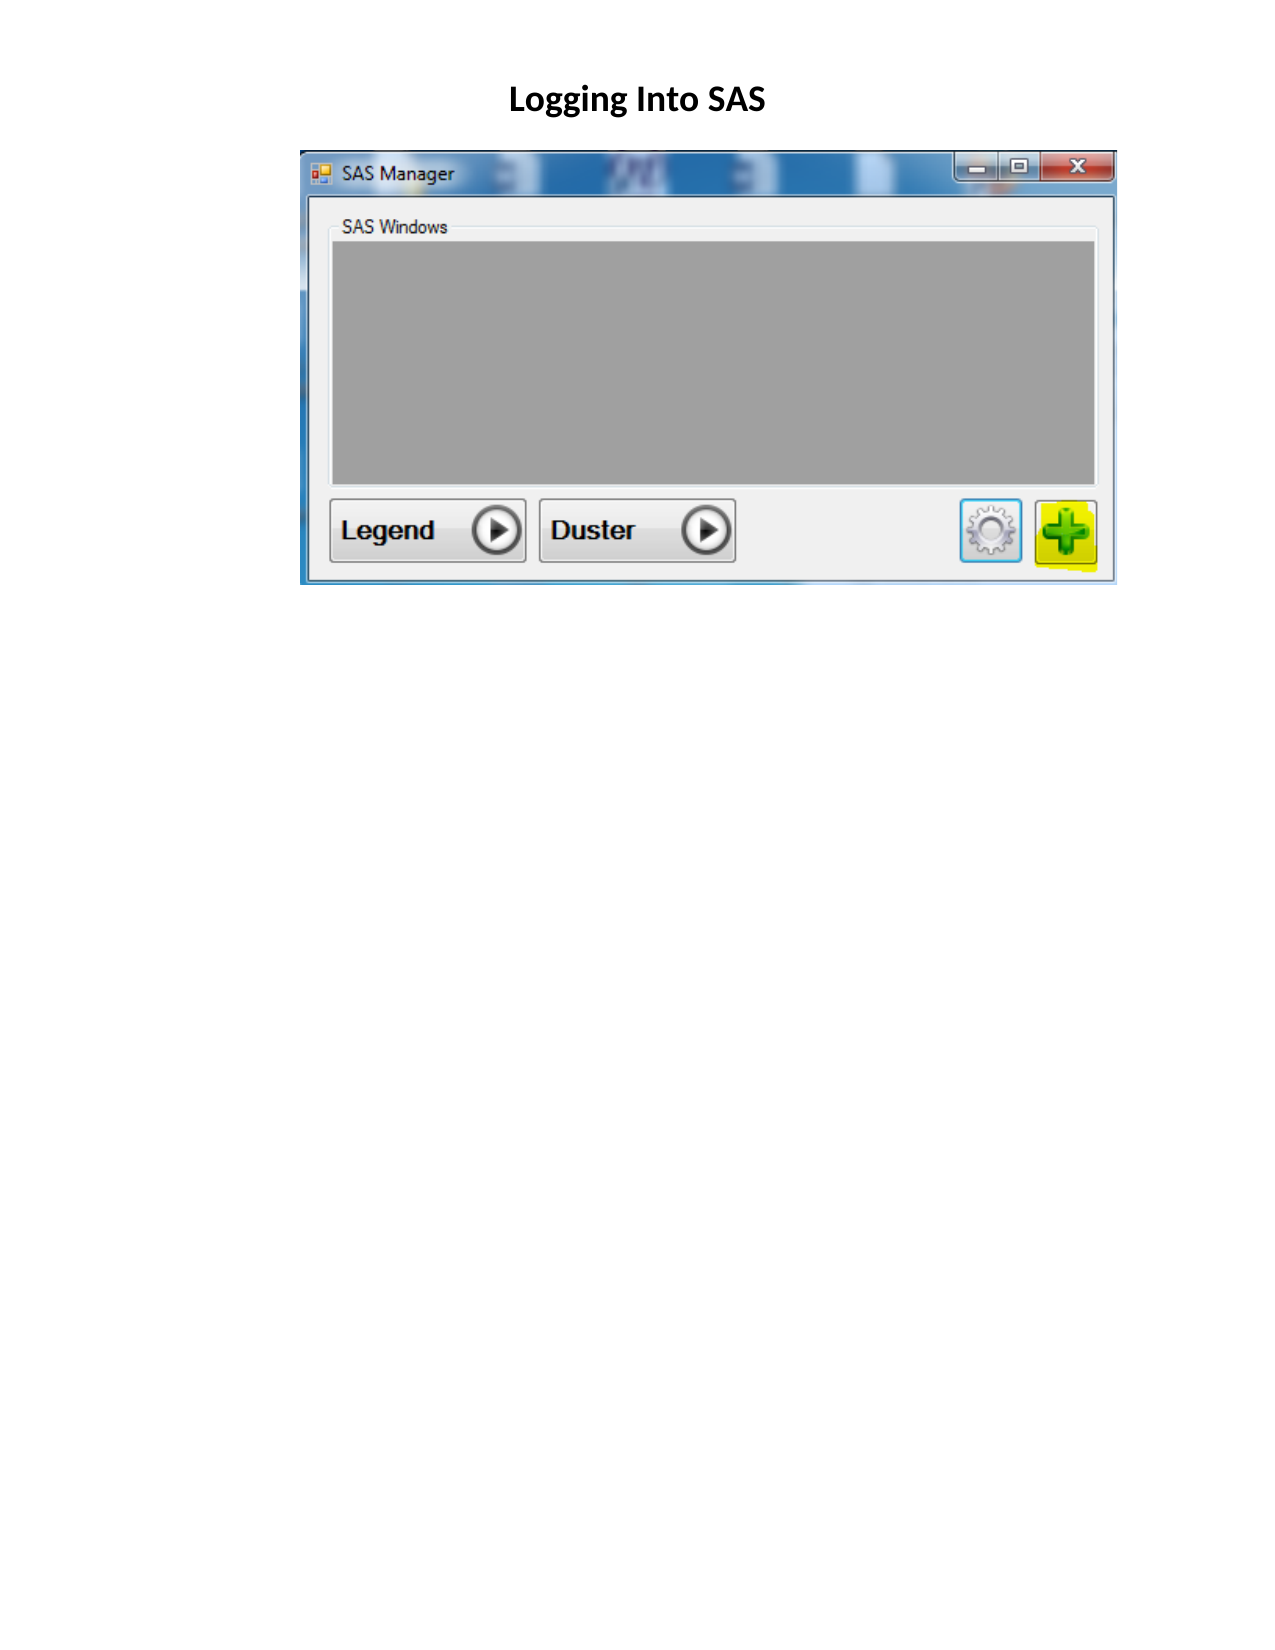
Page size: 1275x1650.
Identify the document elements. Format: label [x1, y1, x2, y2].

picture [300, 150, 1118, 585]
